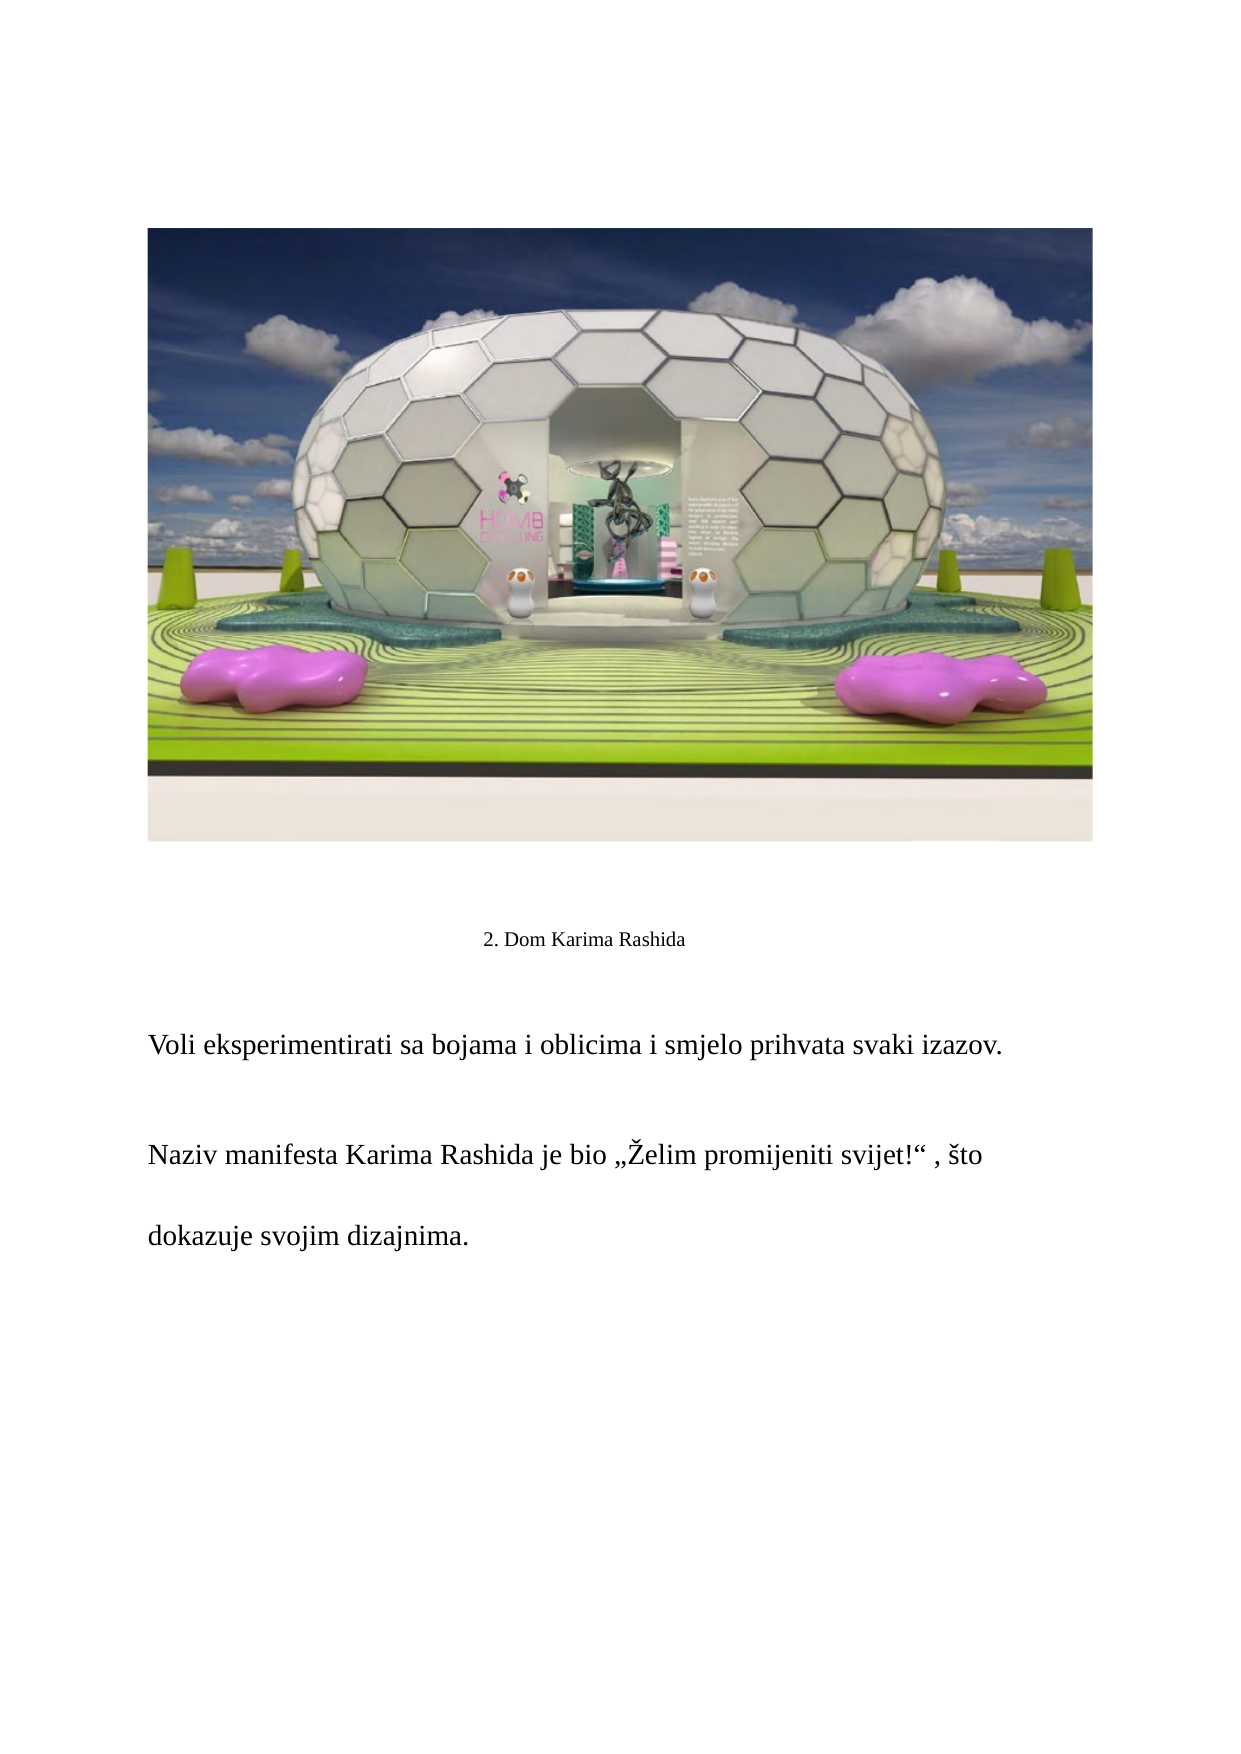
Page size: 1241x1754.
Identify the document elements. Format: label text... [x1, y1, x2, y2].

text Voli eksperimentirati sa bojama i oblicima i smjelo prihvata svaki izazov. [148, 980, 1093, 1061]
text Naziv manifesta Karima Rashida je bio „Želim promijeniti svijet!“ , što dokazuje svojim dizajnima. [148, 1090, 1093, 1251]
picture [147, 228, 1093, 842]
text 2. Dom Karima Rashida [148, 870, 1093, 951]
